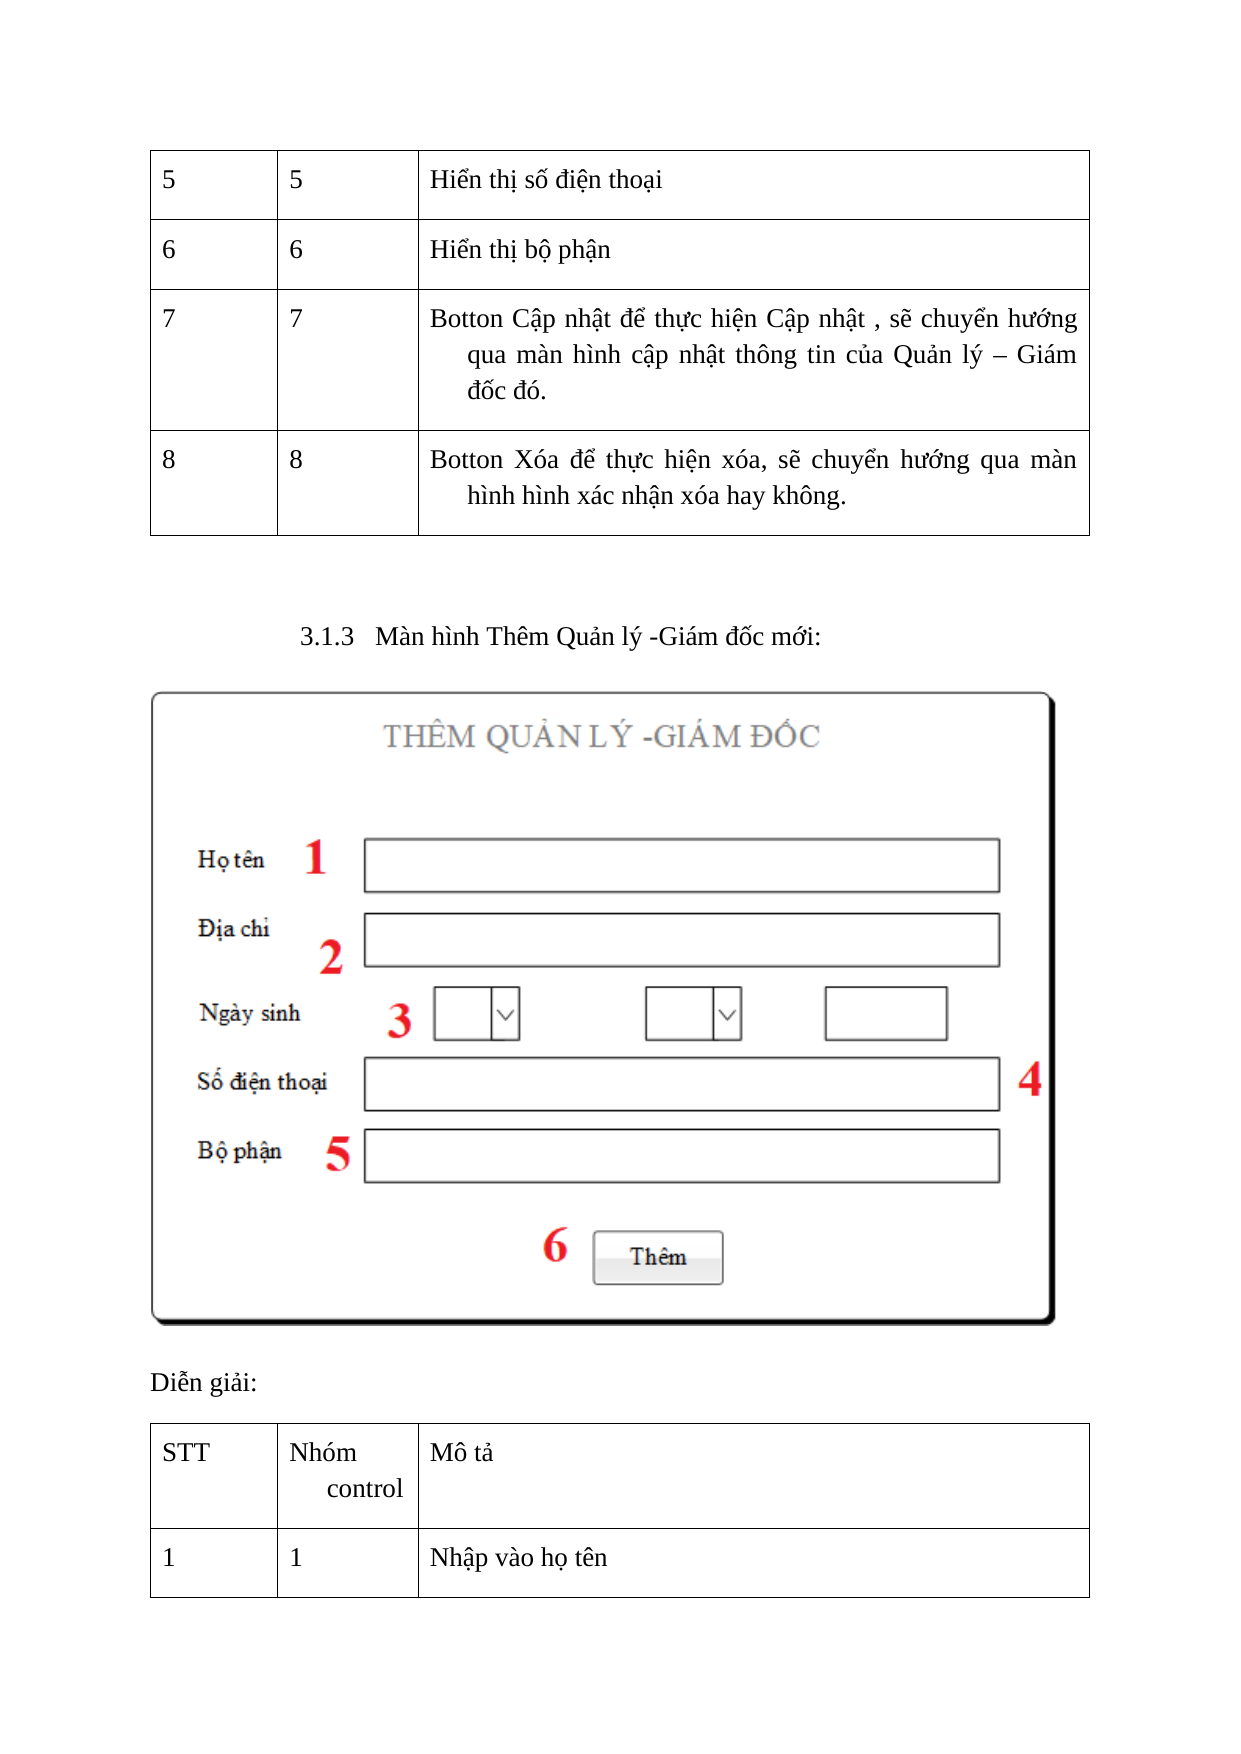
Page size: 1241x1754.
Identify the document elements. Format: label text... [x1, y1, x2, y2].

table_cell Nhập vào họ tên [419, 1529, 1089, 1597]
table_cell Hiển thị số điện thoại [419, 151, 1089, 219]
table_cell 5 [278, 151, 418, 219]
list Màn hình Thêm Quản lý -Giám đốc mới: [300, 620, 1090, 651]
table_cell 7 [278, 290, 418, 429]
table_cell Botton Xóa để thực hiện xóa, sẽ chuyển hướng qua màn hình hình xác nhận xóa hay không. [419, 431, 1089, 535]
table_cell 8 [151, 431, 277, 535]
table_cell 6 [151, 220, 277, 289]
picture [150, 691, 1057, 1326]
table_cell 1 [278, 1529, 418, 1597]
table_header Nhóm control [278, 1424, 418, 1528]
table_cell 6 [278, 220, 418, 289]
table_cell 5 [151, 151, 277, 219]
table_cell 8 [278, 431, 418, 535]
table_header STT [151, 1424, 277, 1528]
table_cell 1 [151, 1529, 277, 1597]
table_header Mô tả [419, 1424, 1089, 1528]
table_cell 7 [151, 290, 277, 429]
table_cell Hiển thị bộ phận [419, 220, 1089, 289]
table_cell Botton Cập nhật để thực hiện Cập nhật , sẽ chuyển hướng qua màn hình cập nhật thông tin của Quản lý – Giám đốc đó. [419, 290, 1089, 429]
list Diễn giải: [150, 1366, 1090, 1397]
